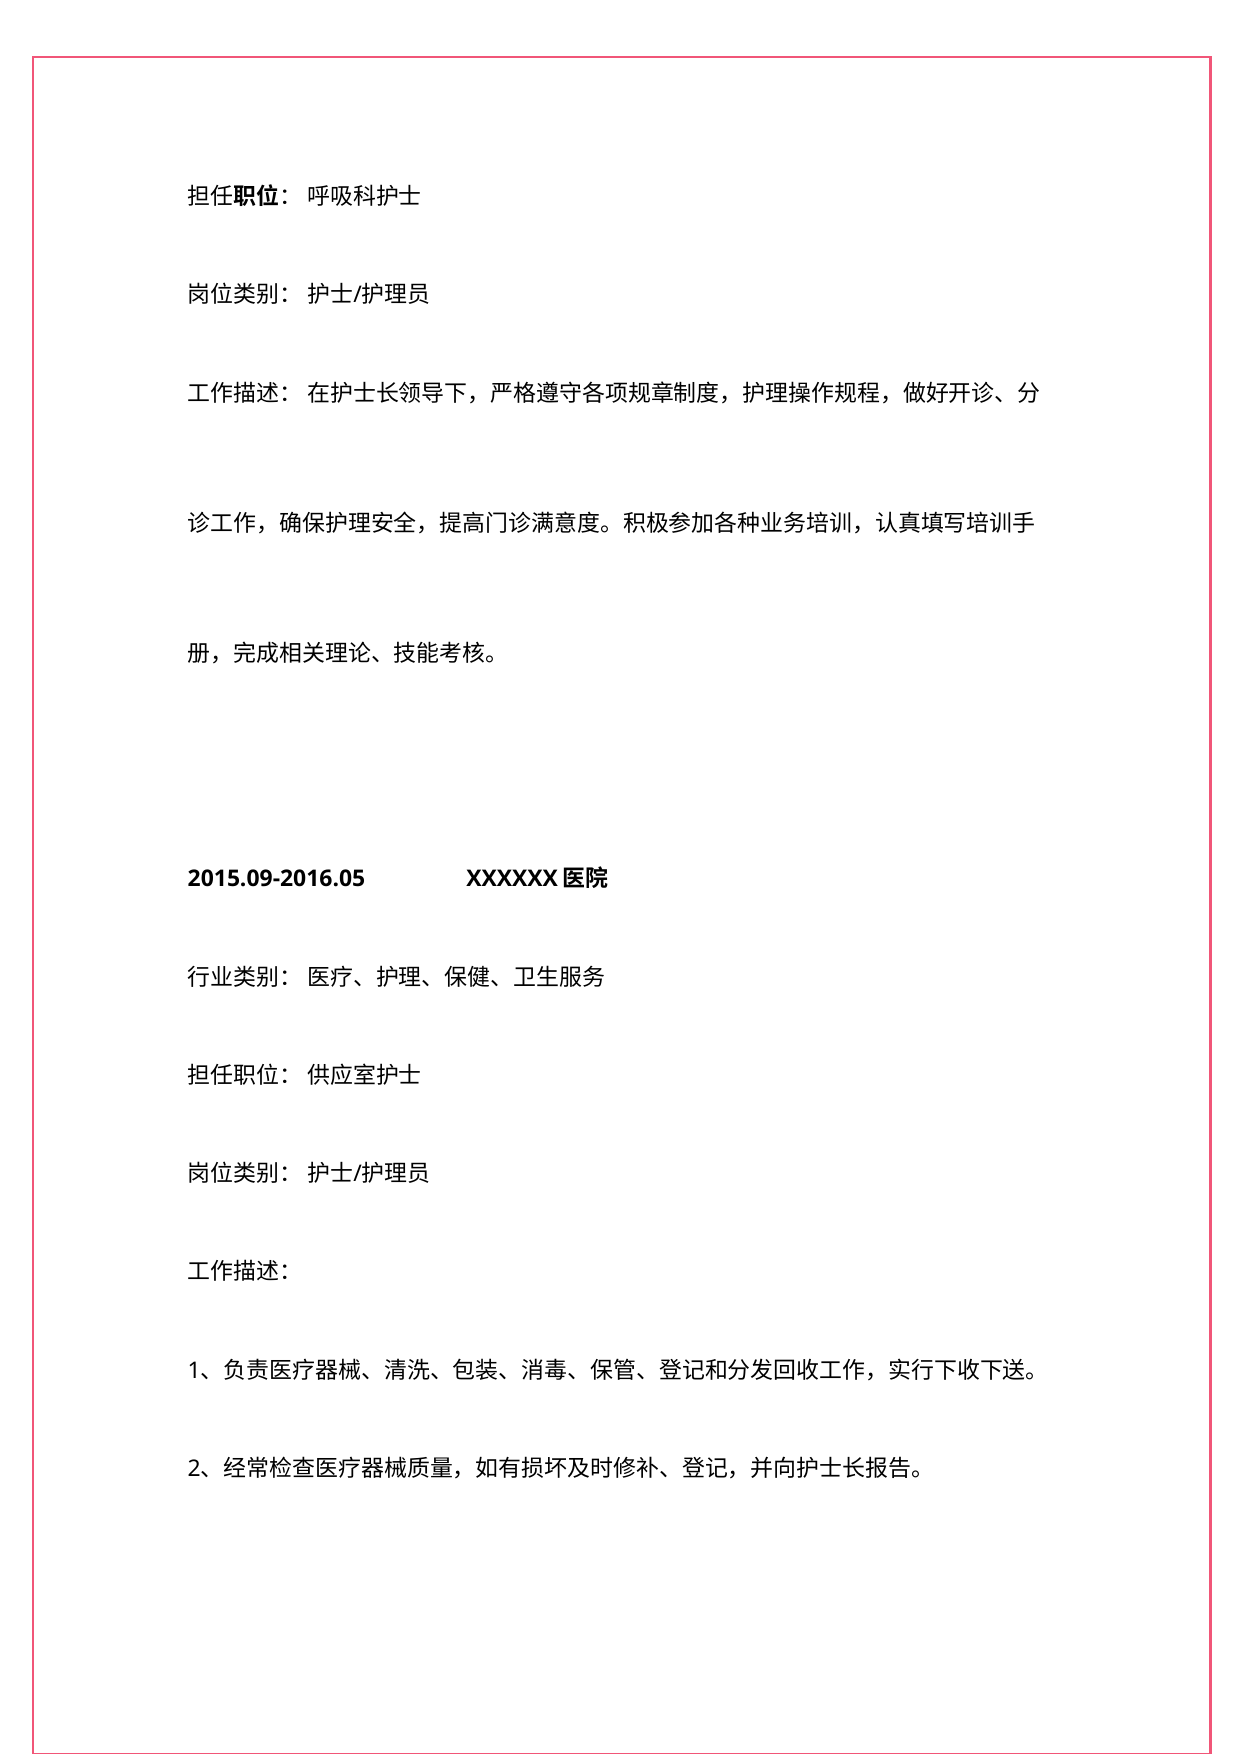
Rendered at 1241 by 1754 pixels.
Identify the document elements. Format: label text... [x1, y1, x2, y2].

text 担任职位： 呼吸科护士 [187, 260, 1053, 325]
text 行业类别： 医疗、护理、保健、卫生服务 [187, 162, 1053, 227]
text 1、负责医疗器械、清洗、包装、消毒、保管、登记和分发回收工作，实行下收下送。 [187, 1434, 1053, 1499]
text 2015.09-2016.05 XXXXXX医院 [187, 942, 1053, 1007]
text 工作描述： 在护士长领导下，严格遵守各项规章制度，护理操作规程，做好开诊、分诊工作，确保护理安全，提高门诊满意度。积极参加各种业务培训，认真填写培训手册，完成相关理论、技能考核。 [187, 457, 1053, 782]
text 岗位类别： 护士/护理员 [187, 358, 1053, 423]
text 担任职位： 供应室护士 [187, 1139, 1053, 1204]
text 岗位类别： 护士/护理员 [187, 1237, 1053, 1302]
text 行业类别： 医疗、护理、保健、卫生服务 [187, 1041, 1053, 1106]
text 工作描述： [187, 1336, 1053, 1401]
